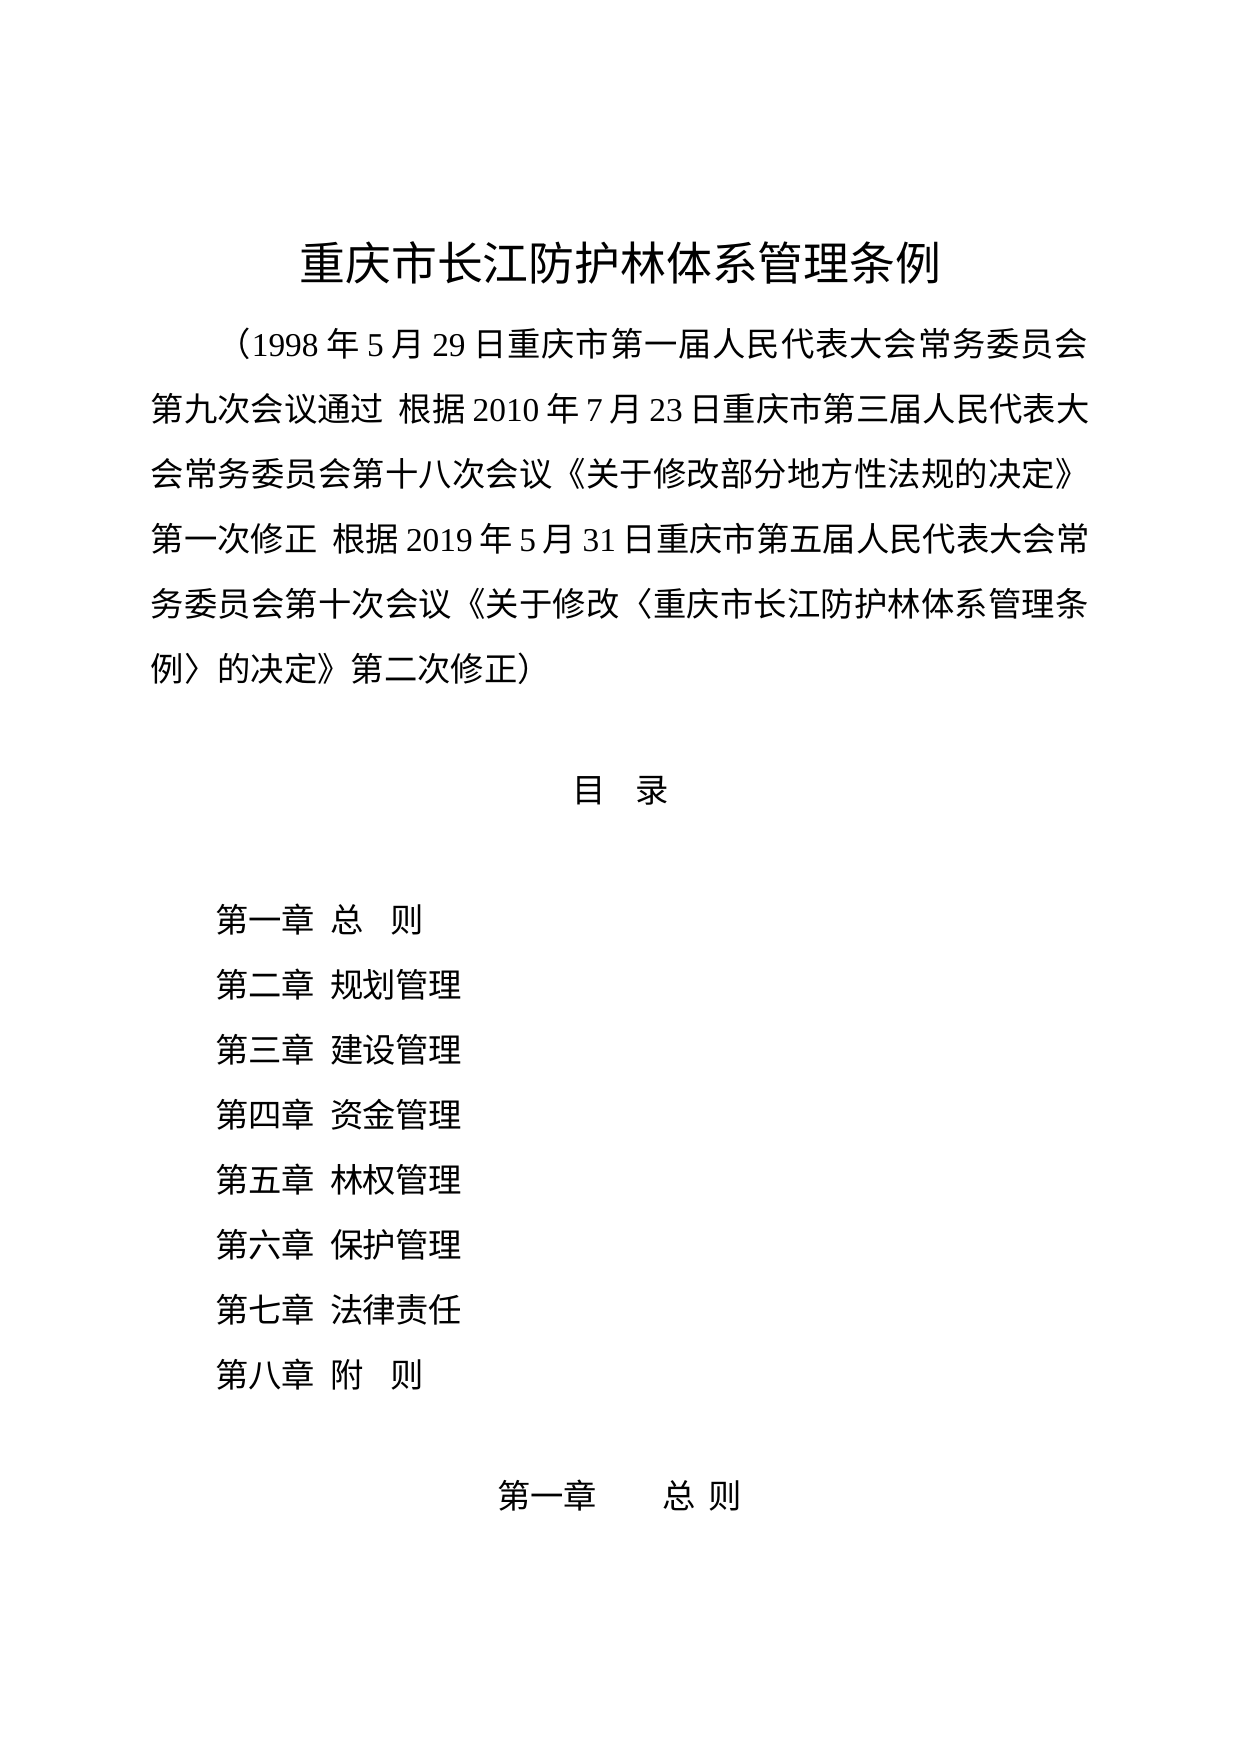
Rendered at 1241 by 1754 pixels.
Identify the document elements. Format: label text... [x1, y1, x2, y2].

text （1998年5月29日重庆市第一届人民代表大会常务委员会第九次会议通过 根据2010年7月23日重庆市第三届人民代表大会常务委员会第十八次会议《关于修改部分地方性法规的决定》第一次修正 根据2019年5月31日重庆市第五届人民代表大会常务委员会第十次会议《关于修改〈重庆市长江防护林体系管理条例〉的决定》第二次修正） [151, 310, 1089, 700]
text 目 录 [151, 756, 1089, 821]
text 第六章 保护管理 [216, 1211, 1089, 1276]
list 总 则 [151, 1462, 1089, 1521]
text 第一章 总 则 [216, 886, 1089, 951]
text 第七章 法律责任 [216, 1276, 1089, 1341]
text 第二章 规划管理 [216, 951, 1089, 1016]
text 第八章 附 则 [216, 1341, 1089, 1406]
text 第四章 资金管理 [216, 1081, 1089, 1146]
text 第五章 林权管理 [216, 1146, 1089, 1211]
text 第三章 建设管理 [216, 1016, 1089, 1081]
text 重庆市长江防护林体系管理条例 [151, 212, 1089, 310]
